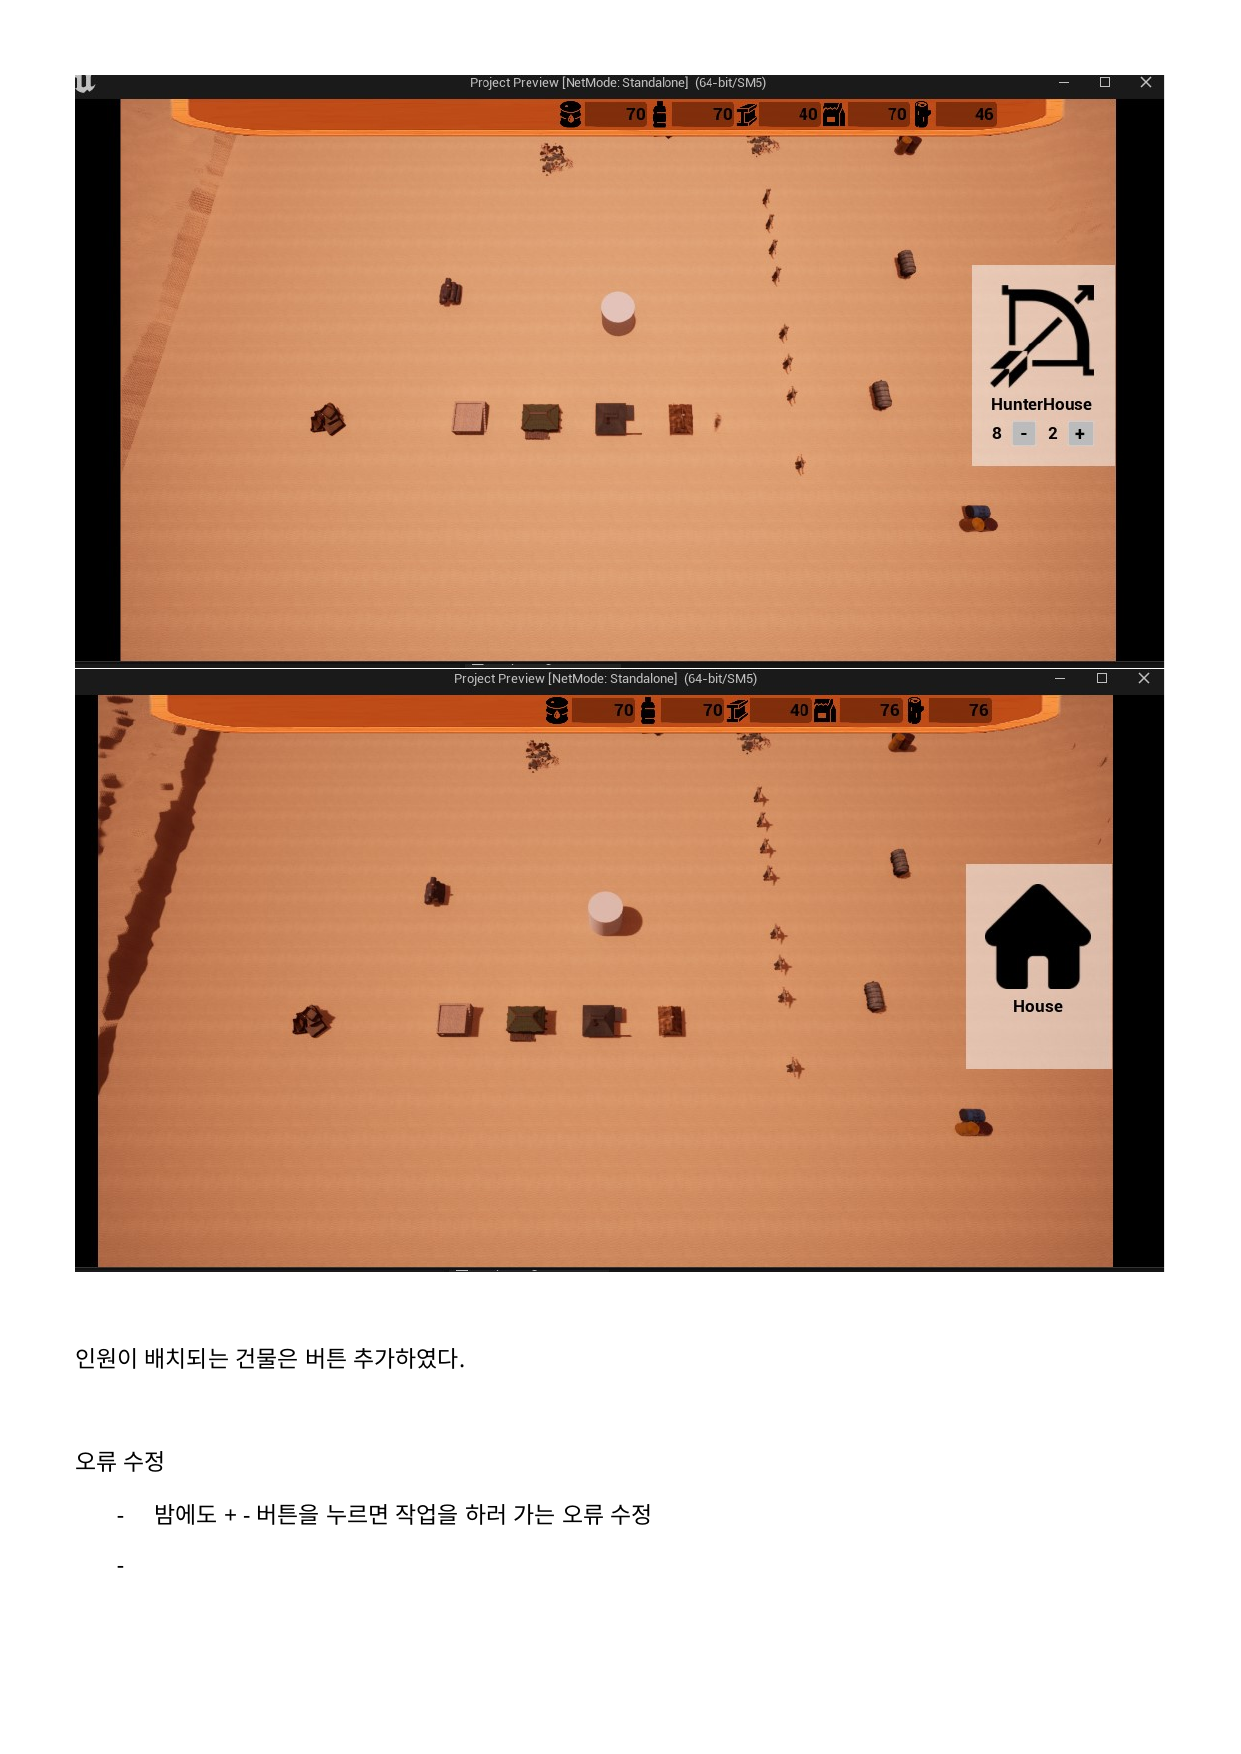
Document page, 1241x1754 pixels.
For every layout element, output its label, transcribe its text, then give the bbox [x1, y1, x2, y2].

picture [75, 669, 1165, 1272]
text 인원이 배치되는 건물은 버튼 추가하였다. [75, 1341, 1165, 1374]
picture [75, 75, 1165, 668]
text 오류 수정 [75, 1444, 1165, 1477]
list 밤에도 + - 버튼을 누르면 작업을 하러 가는 오류 수정 [117, 1497, 1165, 1530]
